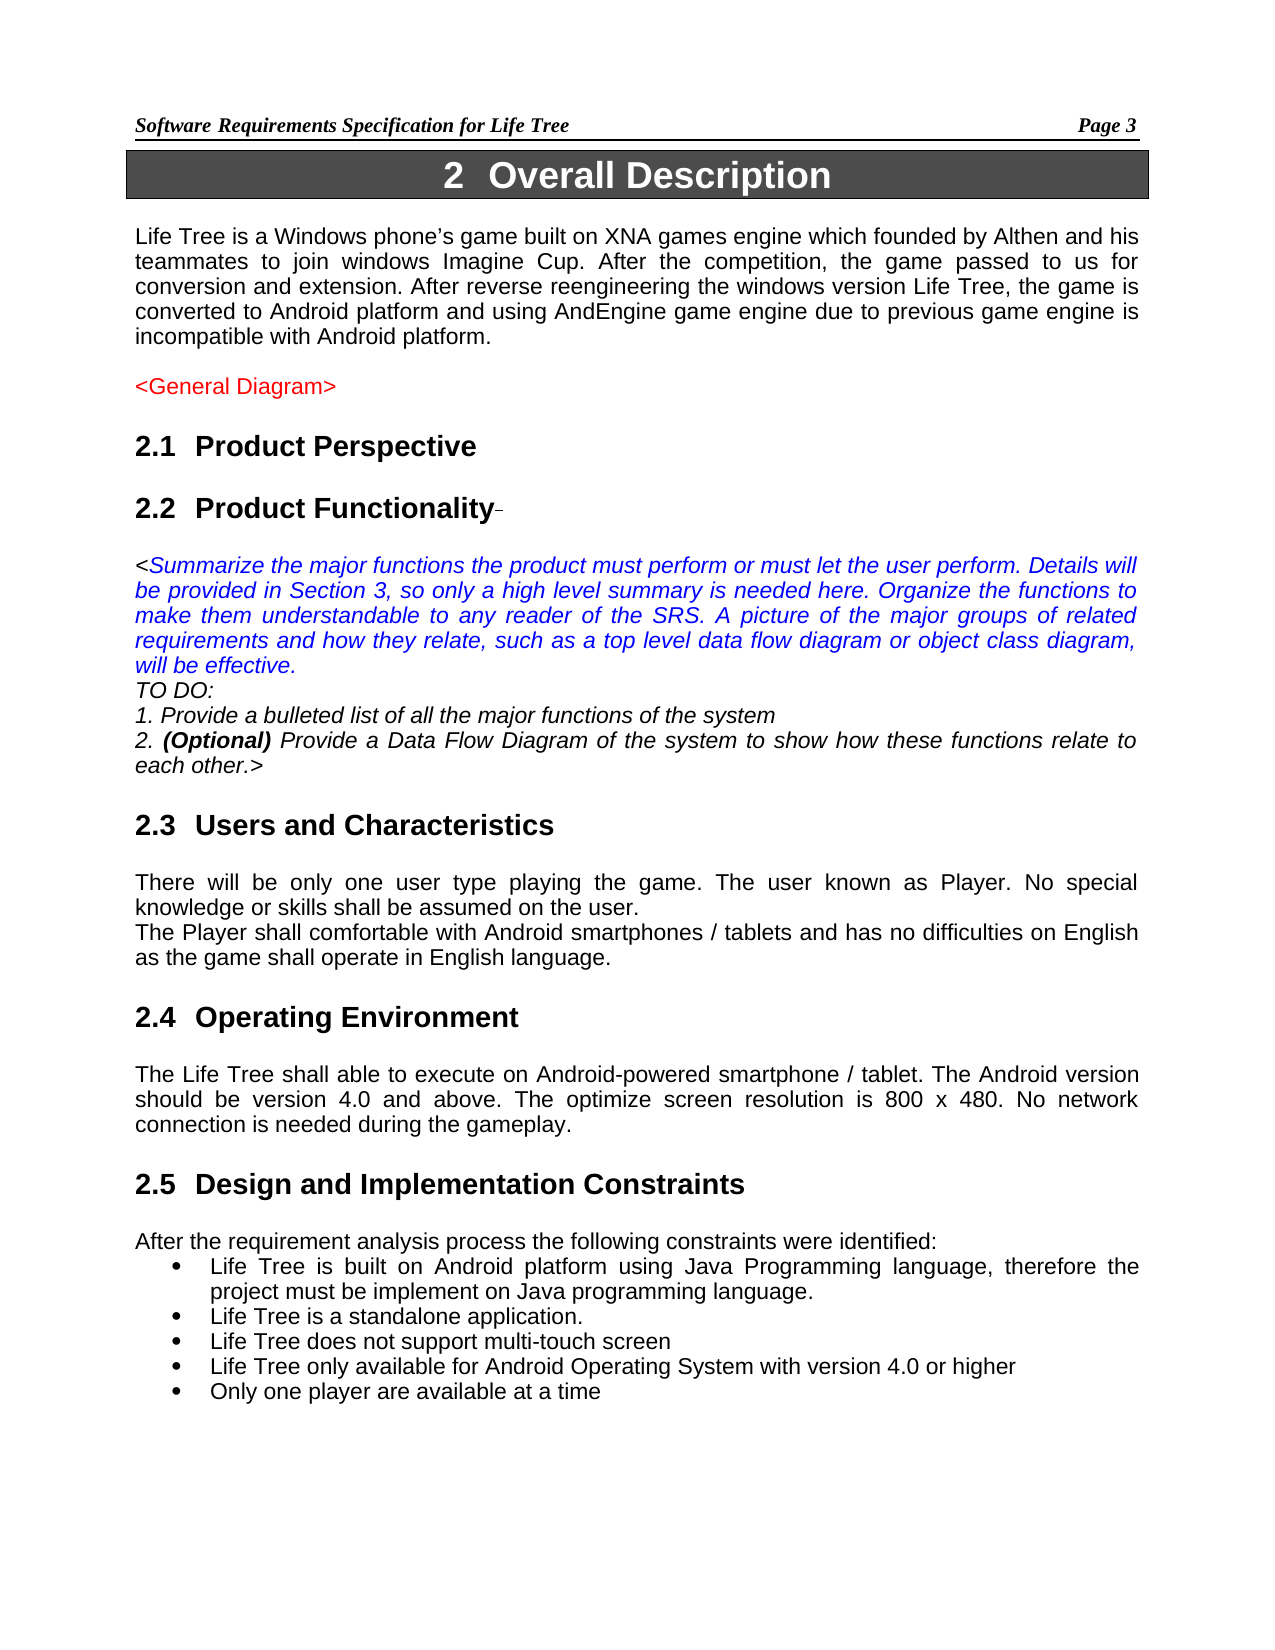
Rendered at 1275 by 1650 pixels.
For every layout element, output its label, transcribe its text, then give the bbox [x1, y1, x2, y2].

subtitle Users and Characteristics [135, 808, 1140, 842]
subtitle Product Perspective [135, 428, 1140, 462]
text <General Diagram> [135, 374, 1140, 399]
text 2. (Optional) Provide a Data Flow Diagram of the system to show how these functions relate to each other.> [135, 729, 1140, 779]
list Life Tree is built on Android platform using Java Programming language, therefore the project must be implement on Java programming language. [172, 1254, 1140, 1304]
list Life Tree only available for Android Operating System with version 4.0 or higher [172, 1354, 1140, 1379]
text <Summarize the major functions the product must perform or must let the user perform. Details will be provided in Section 3, so only a high level summary is needed here. Organize the functions to make them understandable to any reader of the SRS. A picture of the major groups of related requirements and how they relate, such as a top level data flow diagram or object class diagram, will be effective. [135, 554, 1140, 679]
text Life Tree is a Windows phone’s game built on XNA games engine which founded by Althen and his teammates to join windows Imagine Cup. After the competition, the game passed to us for conversion and extension. After reverse reengineering the windows version Life Tree, the game is converted to Android platform and using AndEngine game engine due to previous game engine is incompatible with Android platform. [135, 224, 1140, 349]
list Life Tree is a standalone application. [172, 1304, 1140, 1329]
subtitle Design and Implementation Constraints [135, 1167, 1140, 1200]
list Life Tree does not support multi-touch screen [172, 1329, 1140, 1354]
text There will be only one user type playing the game. The user known as Player. No special knowledge or skills shall be assumed on the user. [135, 871, 1140, 921]
text 1. Provide a bulleted list of all the major functions of the system [135, 704, 1140, 729]
text After the requirement analysis process the following constraints were identified: [135, 1229, 1140, 1254]
text The Life Tree shall able to execute on Android-powered smartphone / tablet. The Android version should be version 4.0 and above. The optimize screen resolution is 800 x 480. No network connection is needed during the gameplay. [135, 1063, 1140, 1138]
list Only one player are available at a time [172, 1379, 1140, 1404]
subtitle Overall Description [127, 151, 1148, 198]
text The Player shall comfortable with Android smartphones / tablets and has no difficulties on English as the game shall operate in English language. [135, 921, 1140, 971]
text TO DO: [135, 679, 1140, 704]
subtitle Product Functionality [135, 491, 1140, 525]
subtitle Operating Environment [135, 1000, 1140, 1033]
